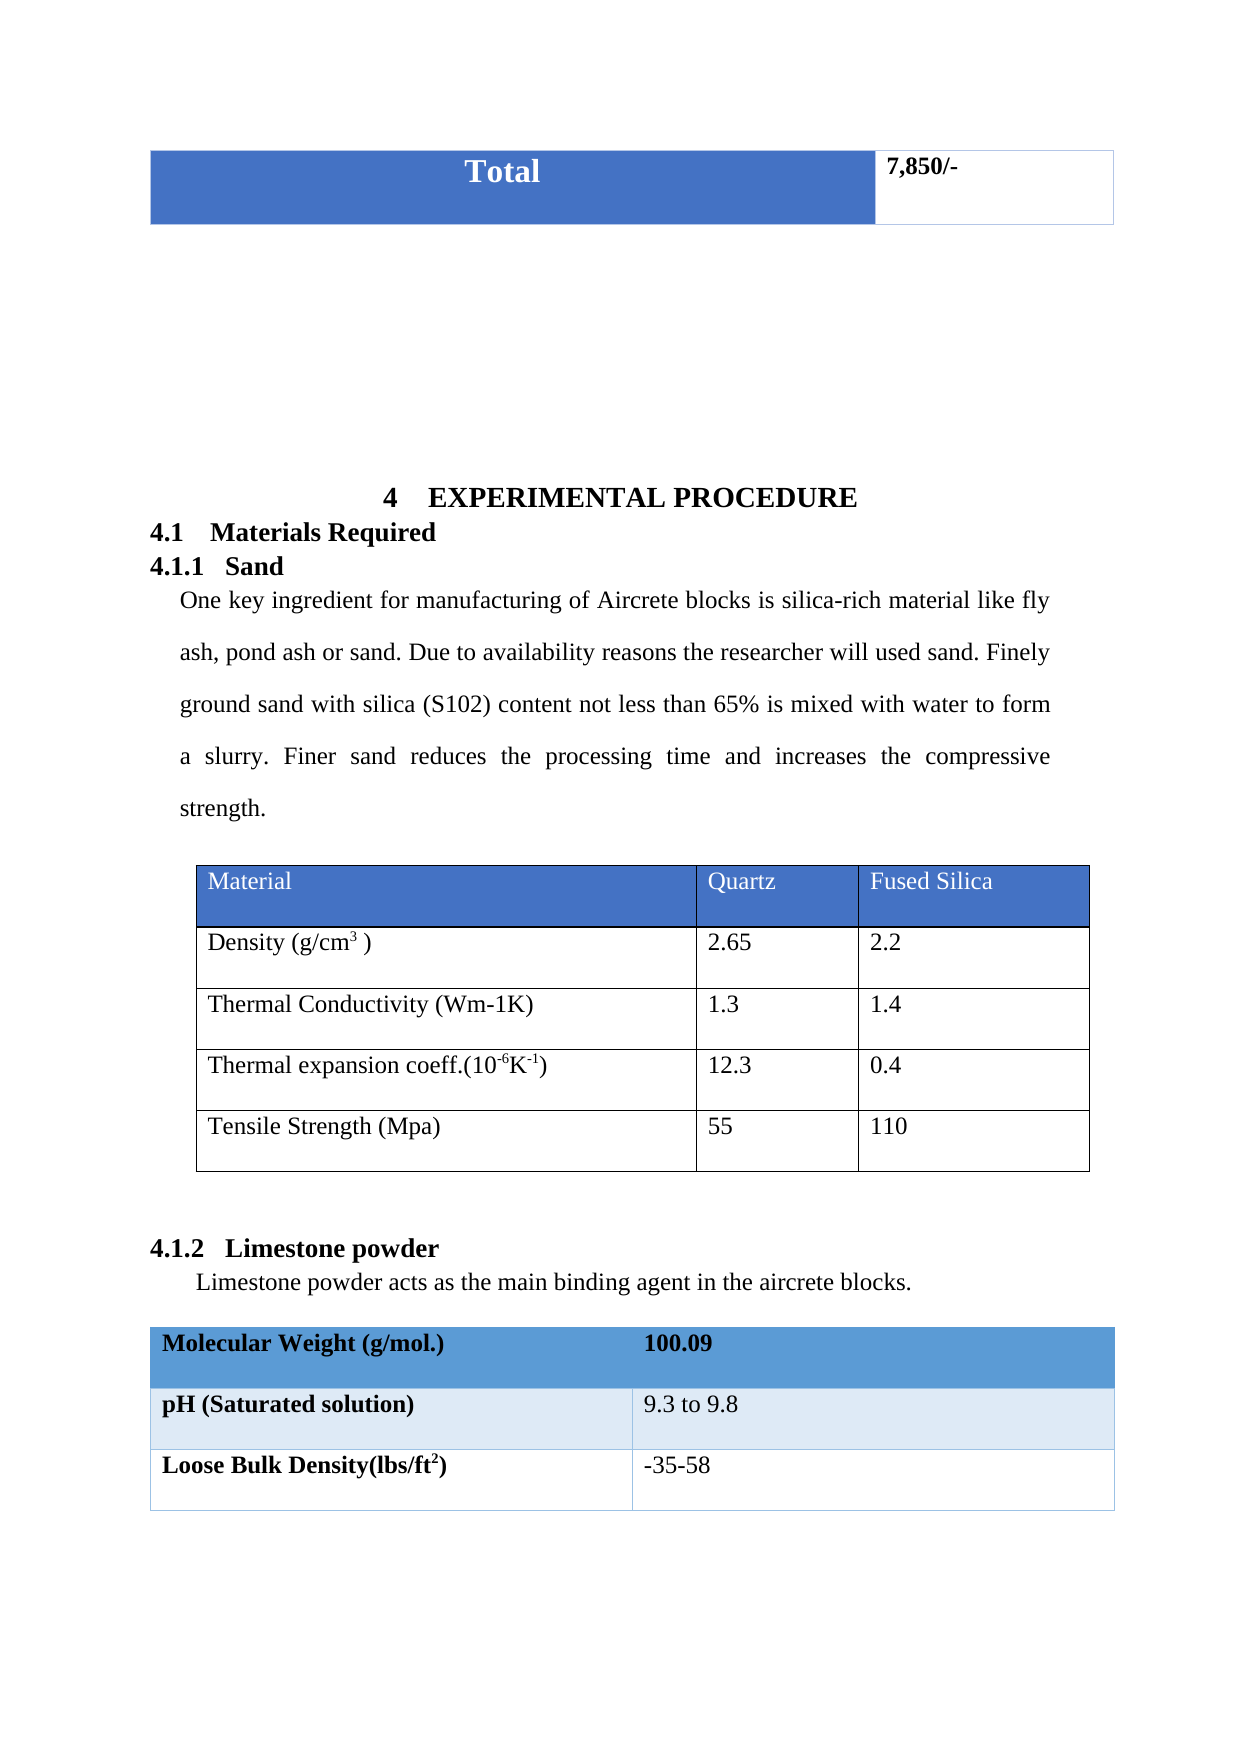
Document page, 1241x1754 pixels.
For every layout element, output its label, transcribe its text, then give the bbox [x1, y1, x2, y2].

table_cell Total [151, 151, 875, 224]
subtitle Sand [150, 550, 1091, 582]
subtitle Limestone powder [150, 1232, 1091, 1263]
table_header Fused Silica [859, 866, 1089, 926]
table_cell 2.2 [859, 928, 1089, 988]
subtitle EXPERIMENTAL PROCEDURE [150, 480, 1091, 513]
table_header 100.09 [633, 1328, 1114, 1388]
table_cell 1.4 [859, 989, 1089, 1049]
table_cell 0.4 [859, 1050, 1089, 1110]
table_header Material [197, 866, 696, 926]
table_header Quartz [697, 866, 858, 926]
table_cell Loose Bulk Density(lbs/ft2) [151, 1450, 632, 1510]
table_cell 1.3 [697, 989, 858, 1049]
table_header Molecular Weight (g/mol.) [151, 1328, 632, 1388]
table_cell Thermal Conductivity (Wm-1K) [197, 989, 696, 1049]
text Limestone powder acts as the main binding agent in the aircrete blocks. [196, 1267, 1069, 1295]
table_cell 9.3 to 9.8 [633, 1389, 1114, 1449]
table_cell 7,850/- [876, 151, 1113, 224]
table_cell 55 [697, 1111, 858, 1171]
table_cell 110 [859, 1111, 1089, 1171]
text One key ingredient for manufacturing of Aircrete blocks is silica-rich material like fly ash, pond ash or sand. Due to availability reasons the researcher will used sand. Finely ground sand with silica (S102) content not less than 65% is mixed with water to form a slurry. Finer sand reduces the processing time and increases the compressive strength. [179, 585, 1051, 822]
table_cell pH (Saturated solution) [151, 1389, 632, 1449]
table_cell Tensile Strength (Mpa) [197, 1111, 696, 1171]
table_cell Thermal expansion coeff.(10-6K-1) [197, 1050, 696, 1110]
table_cell 12.3 [697, 1050, 858, 1110]
table_cell -35-58 [633, 1450, 1114, 1510]
table_cell 2.65 [697, 928, 858, 988]
table_cell Density (g/cm3 ) [197, 928, 696, 988]
subtitle Materials Required [150, 516, 1091, 547]
